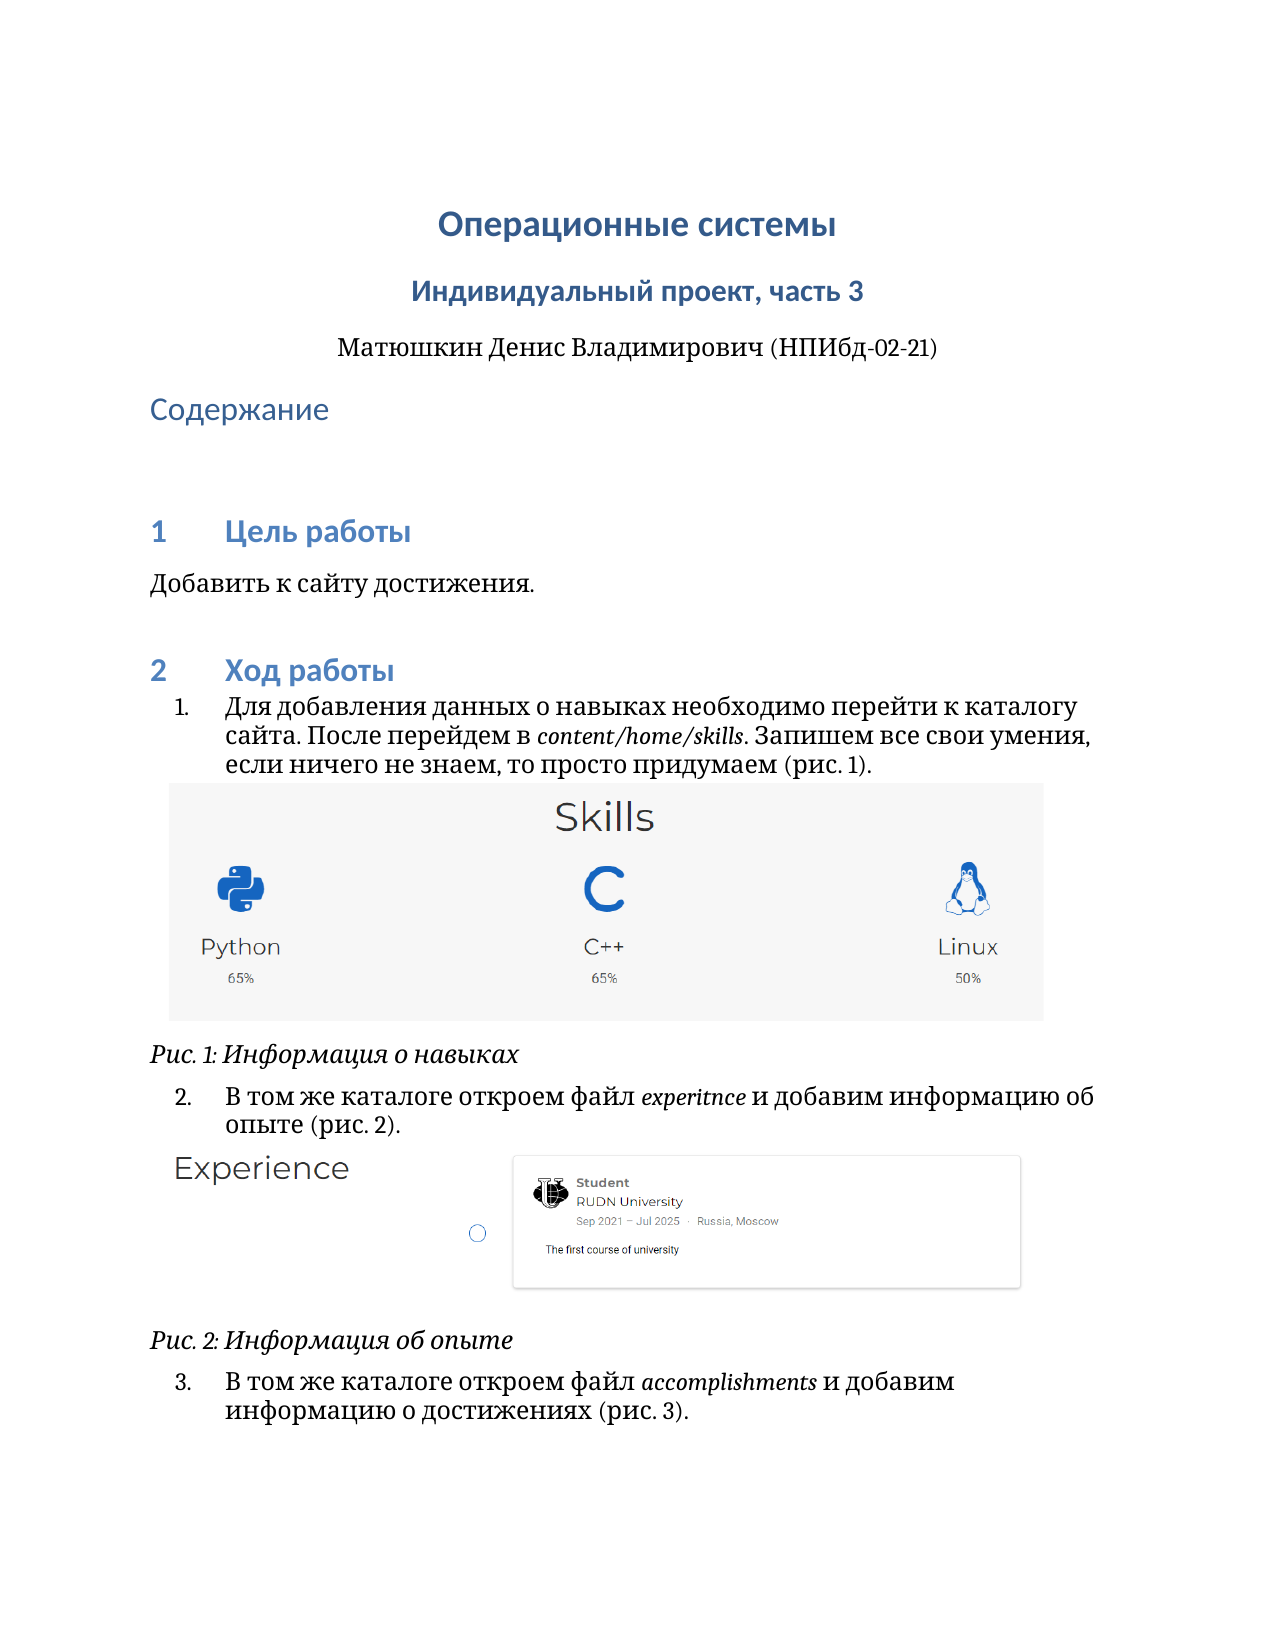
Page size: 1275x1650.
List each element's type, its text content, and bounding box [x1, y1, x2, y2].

picture [168, 783, 1044, 1021]
text Рис. 2: Информация об опыте [150, 1327, 1125, 1355]
subtitle 1 Цель работы [150, 510, 1125, 551]
list В том же каталоге откроем файл experitnce и добавим информацию об опыте (рис. 2). [175, 1082, 1125, 1140]
text Матюшкин Денис Владимирович (НПИбд-02-21) [150, 334, 1125, 363]
title Операционные системы [150, 200, 1125, 246]
list Для добавления данных о навыках необходимо перейти к каталогу сайта. После перейдем в content/home/skills. Запишем все свои умения, если ничего не знаем, то просто придумаем (рис. 1). [175, 693, 1125, 779]
text Добавить к сайту достижения. [150, 570, 1125, 599]
text Рис. 1: Информация о навыках [150, 1041, 1125, 1070]
subtitle 2 Ход работы [150, 649, 1125, 689]
subtitle Индивидуальный проект, часть 3 [150, 271, 1125, 309]
list В том же каталоге откроем файл accomplishments и добавим информацию о достижениях (рис. 3). [175, 1368, 1125, 1425]
picture [168, 1143, 1044, 1306]
